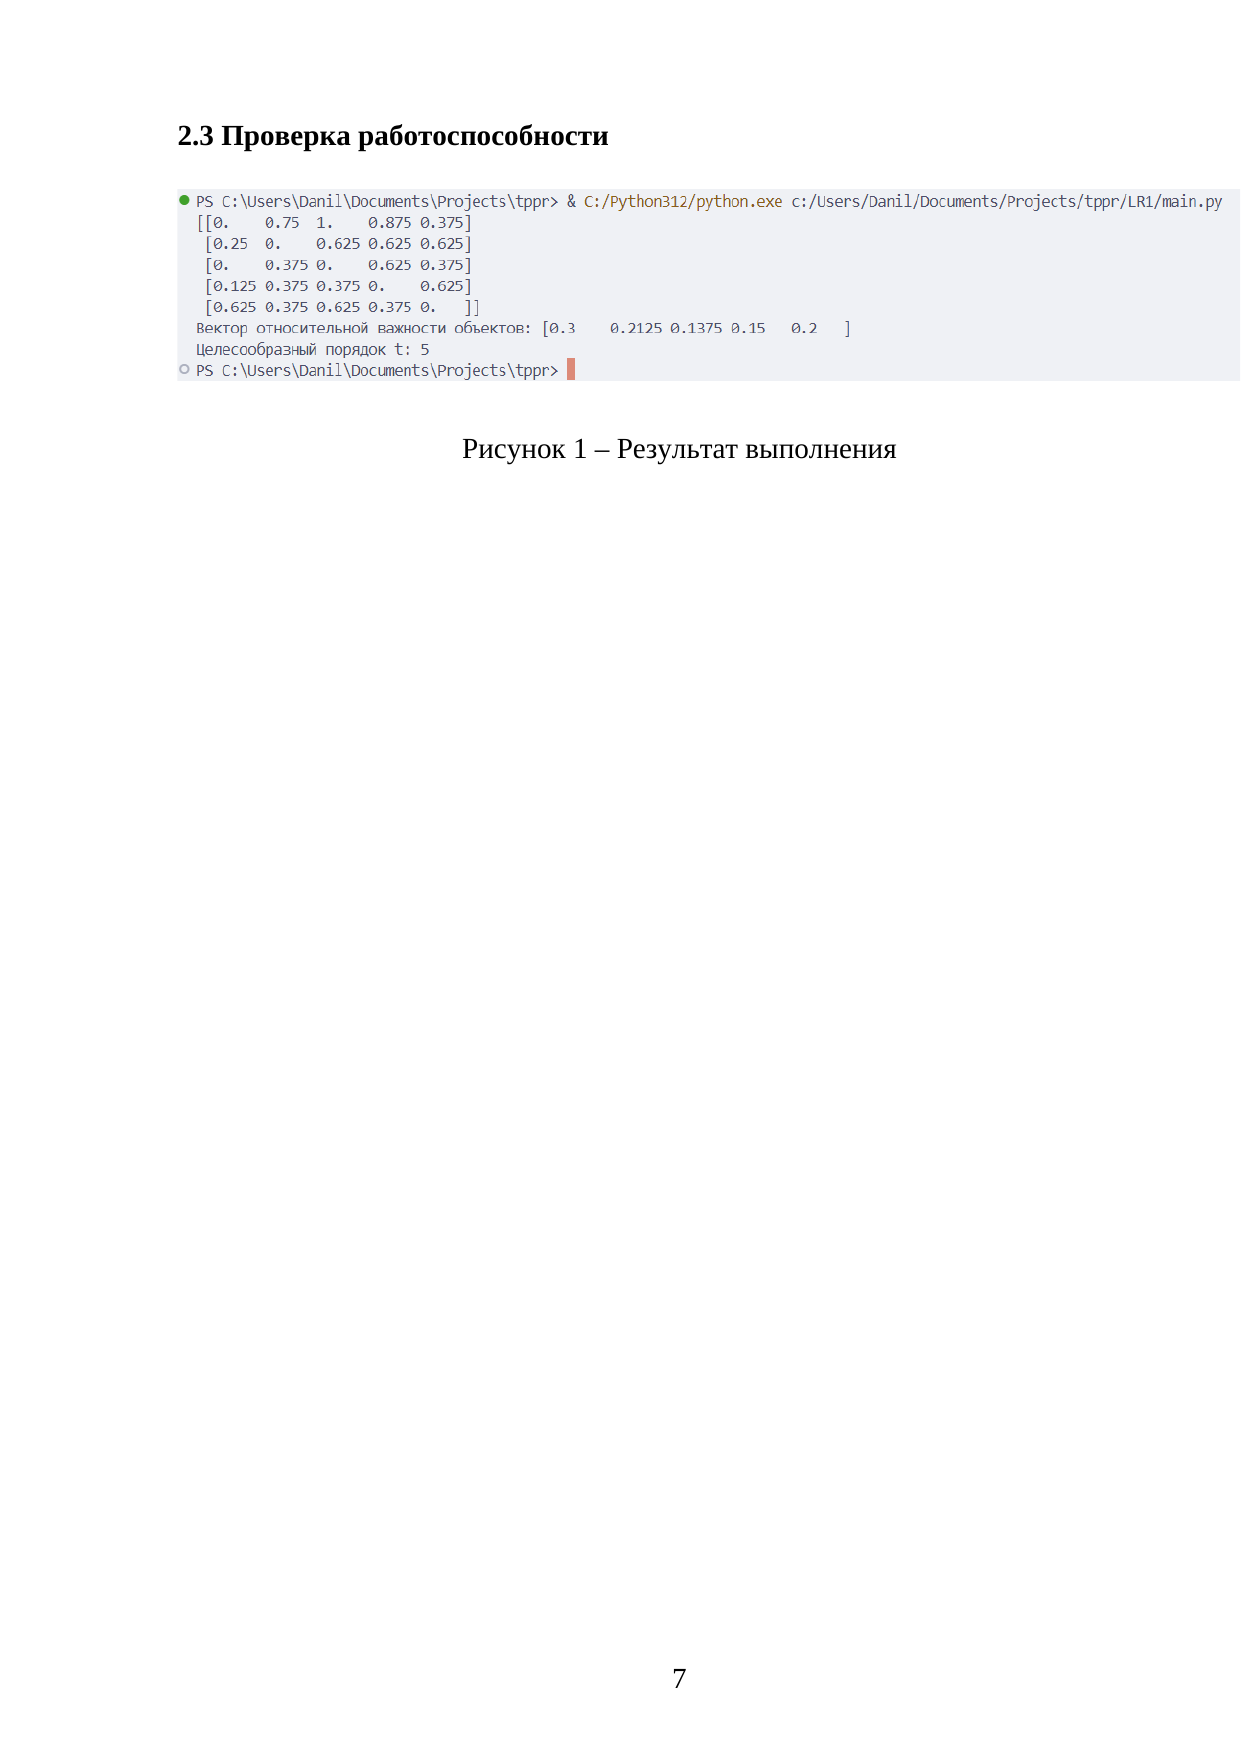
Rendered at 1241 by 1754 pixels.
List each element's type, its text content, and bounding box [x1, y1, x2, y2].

text Рисунок 1 – Результат выполнения [118, 431, 1181, 464]
picture [177, 189, 1241, 381]
subtitle Проверка работоспособности [118, 118, 1181, 152]
